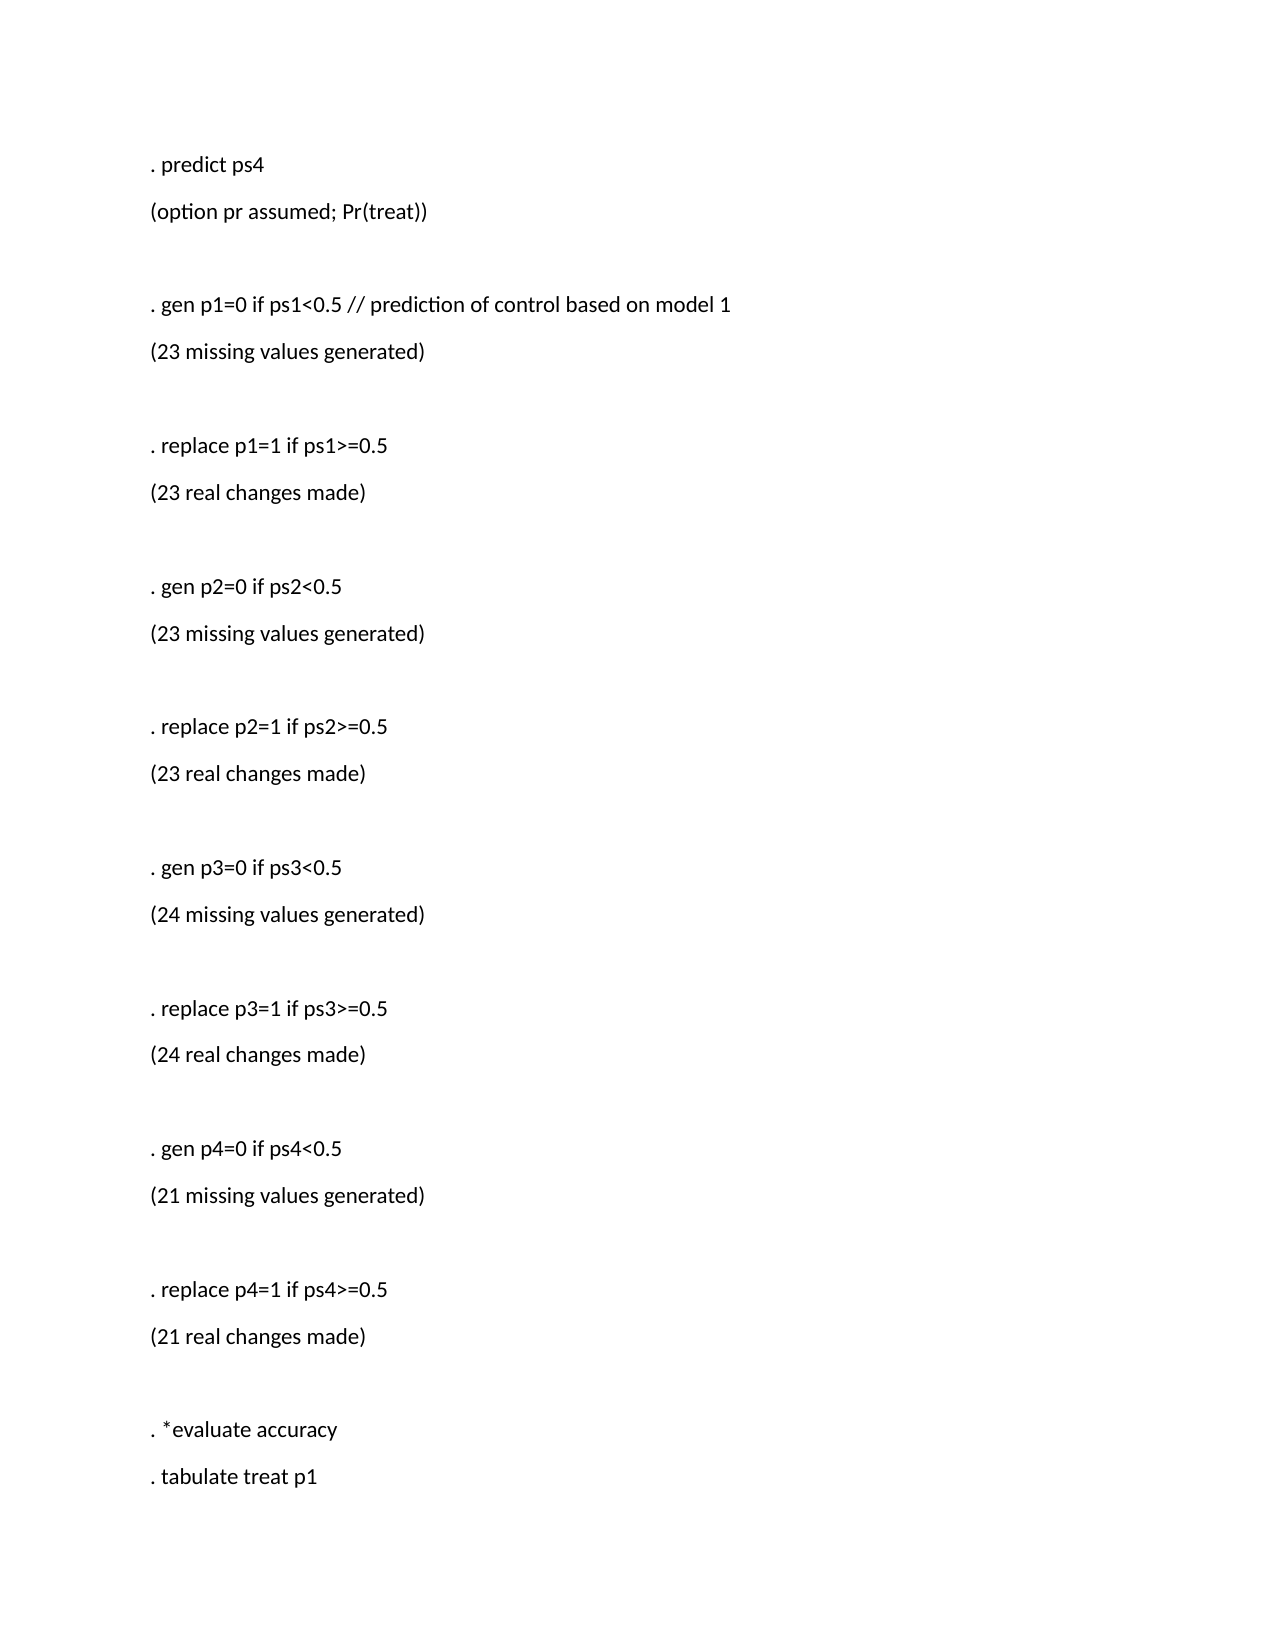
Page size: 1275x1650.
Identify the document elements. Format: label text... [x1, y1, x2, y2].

text (23 real changes made) [150, 478, 1125, 506]
text . replace p1=1 if ps1>=0.5 [150, 431, 1125, 459]
text (23 missing values generated) [150, 337, 1125, 366]
text (23 real changes made) [150, 759, 1125, 787]
text (24 missing values generated) [150, 900, 1125, 928]
text . replace p2=1 if ps2>=0.5 [150, 712, 1125, 741]
text . gen p2=0 if ps2<0.5 [150, 572, 1125, 600]
text . gen p4=0 if ps4<0.5 [150, 1134, 1125, 1162]
text . replace p4=1 if ps4>=0.5 [150, 1275, 1125, 1303]
text (24 real changes made) [150, 1041, 1125, 1069]
text . predict ps4 [150, 150, 1125, 178]
text (23 missing values generated) [150, 619, 1125, 647]
text (21 missing values generated) [150, 1181, 1125, 1209]
text . gen p1=0 if ps1<0.5 // prediction of control based on model 1 [150, 291, 1125, 319]
text (option pr assumed; Pr(treat)) [150, 197, 1125, 225]
text (21 real changes made) [150, 1322, 1125, 1350]
text . gen p3=0 if ps3<0.5 [150, 853, 1125, 881]
text . replace p3=1 if ps3>=0.5 [150, 994, 1125, 1022]
text . tabulate treat p1 [150, 1462, 1125, 1491]
text . *evaluate accuracy [150, 1416, 1125, 1444]
